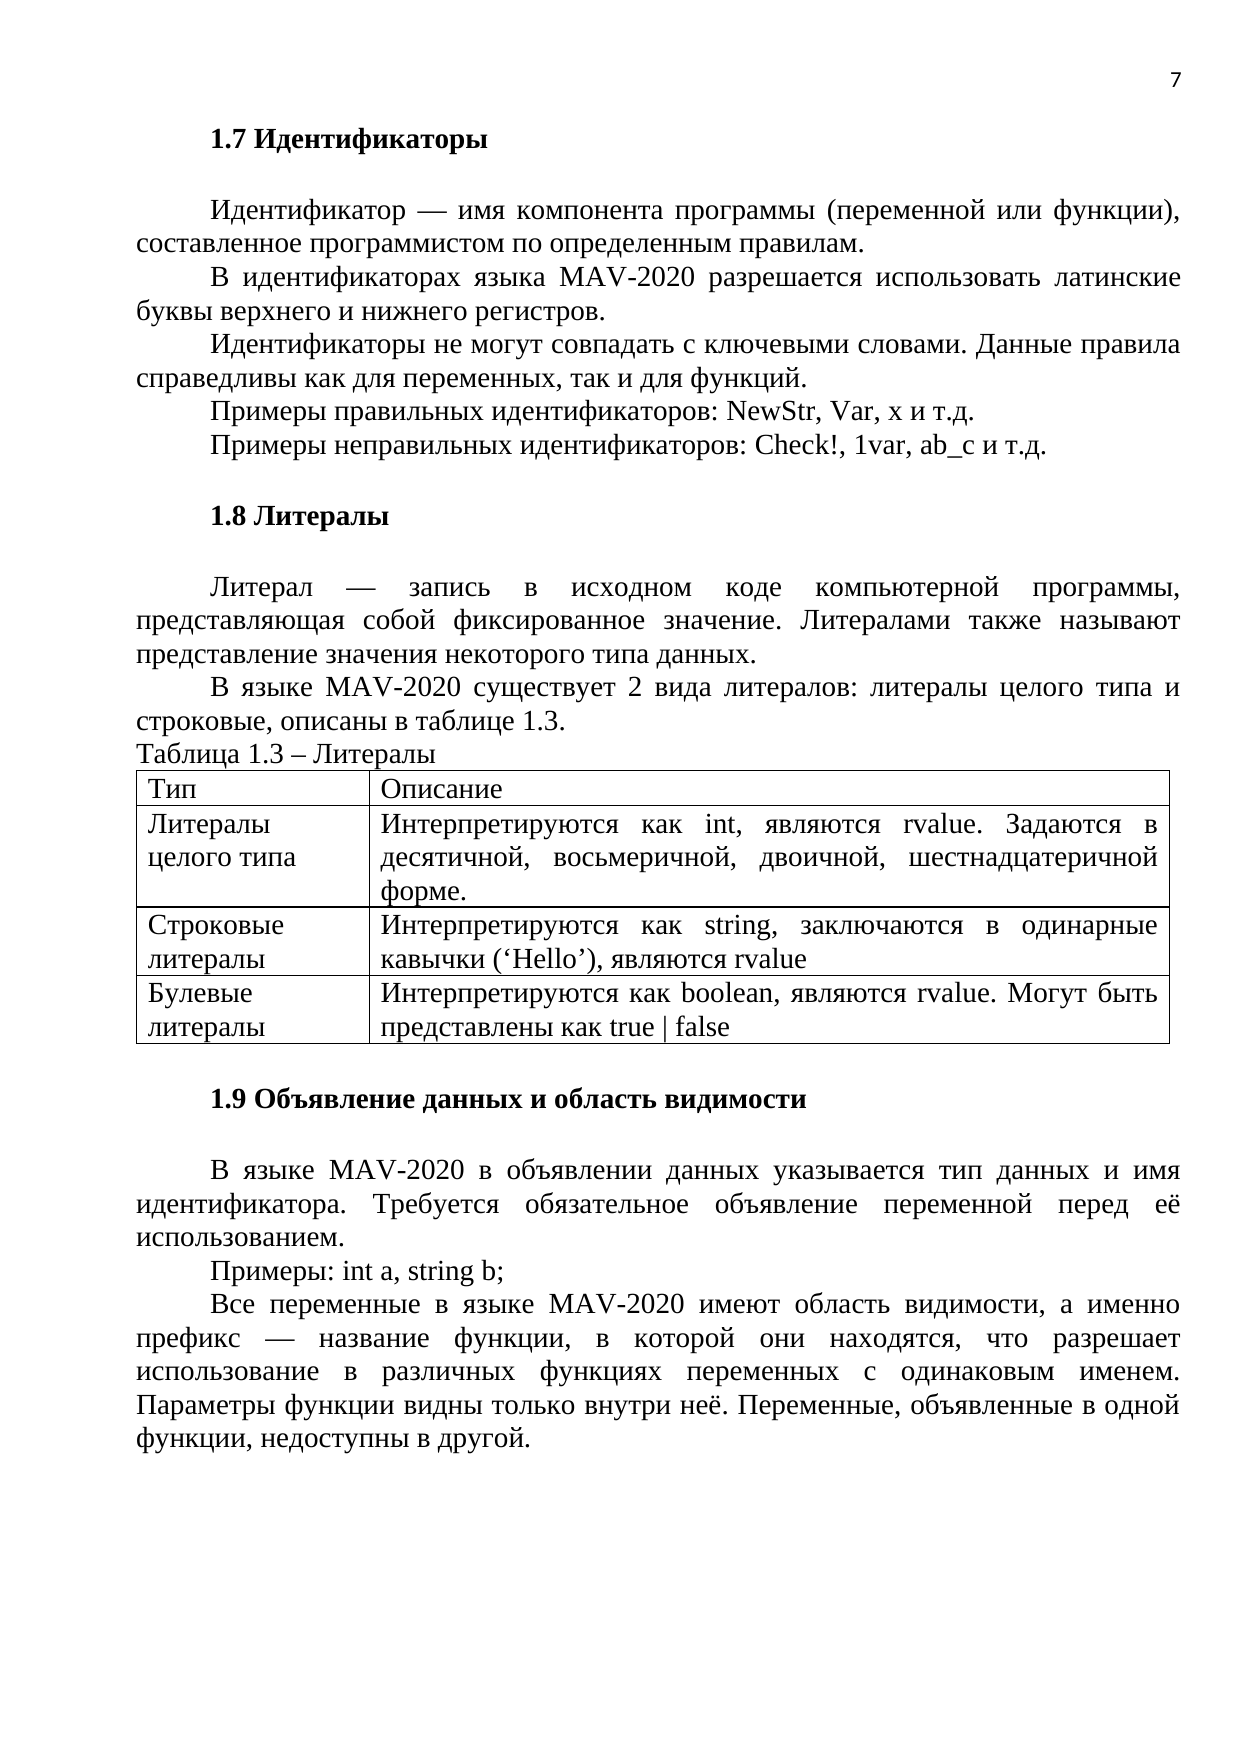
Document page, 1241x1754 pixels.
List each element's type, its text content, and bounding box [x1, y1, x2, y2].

list Литерал — запись в исходном коде компьютерной программы, представляющая собой фиксированное значение. Литералами также называют представление значения некоторого типа данных. [136, 569, 1181, 669]
list В языке MAV-2020 существует 2 вида литералов: литералы целого типа и строковые, описаны в таблице 1.3. [136, 669, 1181, 737]
text В языке MAV-2020 в объявлении данных указывается тип данных и имя идентификатора. Требуется обязательное объявление переменной перед её использованием. [136, 1152, 1181, 1253]
subtitle Идентификаторы [136, 121, 1181, 154]
table_cell Строковые литералы [137, 908, 369, 974]
subtitle Литералы [136, 498, 1181, 531]
text Примеры: int a, string b; [136, 1253, 1181, 1286]
table_cell Интерпретируются как string, заключаются в одинарные кавычки (‘Hello’), являются rvalue [370, 908, 1169, 974]
list Примеры правильных идентификаторов: NewStr, Var, x и т.д. [136, 393, 1181, 427]
list Примеры неправильных идентификаторов: Check!, 1var, ab_c и т.д. [136, 427, 1181, 460]
table_cell Интерпретируются как boolean, являются rvalue. Могут быть представлены как true | false [370, 976, 1169, 1043]
table_cell Литералы целого типа [137, 806, 369, 906]
list В идентификаторах языка MAV-2020 разрешается использовать латинские буквы верхнего и нижнего регистров. [136, 259, 1181, 326]
subtitle Объявление данных и область видимости [136, 1081, 1181, 1115]
table_header Тип [137, 771, 369, 805]
list Идентификаторы не могут совпадать с ключевыми словами. Данные правила справедливы как для переменных, так и для функций. [136, 326, 1181, 393]
table_cell Интерпретируются как int, являются rvalue. Задаются в десятичной, восьмеричной, двоичной, шестнадцатеричной форме. [370, 806, 1169, 906]
text Таблица 1.3 – Литералы [136, 737, 1181, 770]
list Идентификатор — имя компонента программы (переменной или функции), составленное программистом по определенным правилам. [136, 192, 1181, 259]
table_cell Булевые литералы [137, 976, 369, 1043]
table_header Описание [370, 771, 1169, 805]
text Все переменные в языке MAV-2020 имеют область видимости, а именно префикс — название функции, в которой они находятся, что разрешает использование в различных функциях переменных с одинаковым именем. Параметры функции видны только внутри неё. Переменные, объявленные в одной функции, недоступны в другой. [136, 1286, 1181, 1454]
